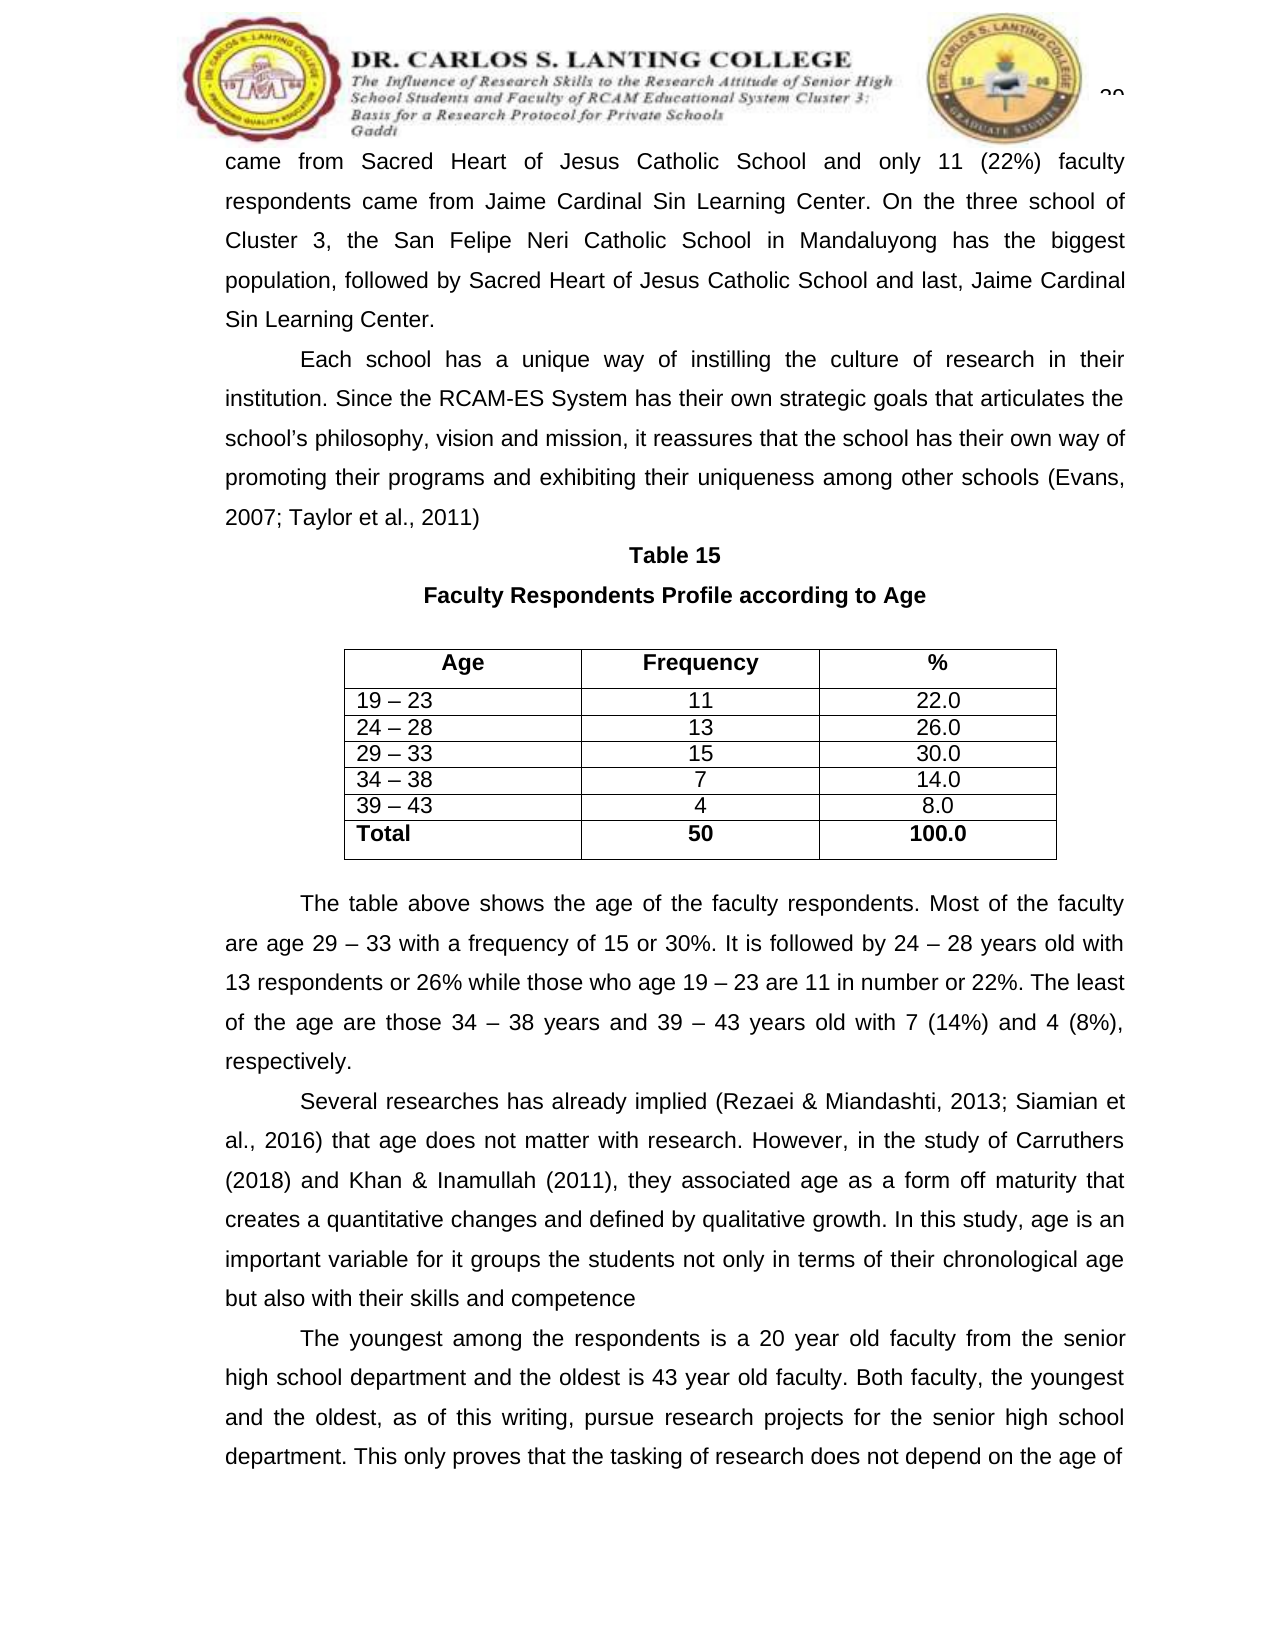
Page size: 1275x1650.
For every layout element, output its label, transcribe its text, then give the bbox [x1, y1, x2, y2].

table_cell 29 – 33 [345, 742, 581, 767]
table_cell 4 [582, 795, 819, 820]
text Faculty Respondents Profile according to Age [292, 582, 1057, 609]
text Table 15 [292, 543, 1057, 569]
table_cell 7 [582, 768, 819, 793]
text The youngest among the respondents is a 20 year old faculty from the senior high school department and the oldest is 43 year old faculty. Both faculty, the youngest and the oldest, as of this writing, pursue research projects for the senior high school department. This only proves that the tasking of research does not depend on the age of [225, 1324, 1126, 1469]
table_cell 22.0 [820, 689, 1056, 714]
text Each school has a unique way of instilling the culture of research in their institution. Since the RCAM-ES System has their own strategic goals that articulates the school’s philosophy, vision and mission, it reassures that the school has their own way of promoting their programs and exhibiting their uniqueness among other schools (Evans, 2007; Taylor et al., 2011) [225, 346, 1125, 530]
table_cell 19 – 23 [345, 689, 581, 714]
table_cell 100.0 [820, 821, 1056, 859]
table_cell 8.0 [820, 795, 1056, 820]
table_cell 34 – 38 [345, 768, 581, 793]
text The table above shows the age of the faculty respondents. Most of the faculty are age 29 – 33 with a frequency of 15 or 30%. It is followed by 24 – 28 years old with 13 respondents or 26% while those who age 19 – 23 are 11 in number or 22%. The least of the age are those 34 – 38 years and 39 – 43 years old with 7 (14%) and 4 (8%), respectively. [225, 890, 1125, 1074]
table_cell 39 – 43 [345, 795, 581, 820]
text Several researches has already implied (Rezaei & Miandashti, 2013; Siamian et al., 2016) that age does not matter with research. However, in the study of Carruthers (2018) and Khan & Inamullah (2011), they associated age as a form off maturity that creates a quantitative changes and defined by qualitative growth. In this study, age is an important variable for it groups the students not only in terms of their chronological age but also with their skills and competence [225, 1088, 1126, 1311]
table_cell 13 [582, 716, 819, 741]
text came from Sacred Heart of Jesus Catholic School and only 11 (22%) faculty respondents came from Jaime Cardinal Sin Learning Center. On the three school of Cluster 3, the San Felipe Neri Catholic School in Mandaluyong has the biggest population, followed by Sacred Heart of Jesus Catholic School and last, Jaime Cardinal Sin Learning Center. [225, 148, 1125, 332]
table_cell 14.0 [820, 768, 1056, 793]
table_header Frequency [582, 650, 819, 688]
table_cell 15 [582, 742, 819, 767]
table_cell 26.0 [820, 716, 1056, 741]
table_cell 24 – 28 [345, 716, 581, 741]
table_header Age [345, 650, 581, 688]
table_cell 30.0 [820, 742, 1056, 767]
table_header % [820, 650, 1056, 688]
table_cell Total [345, 821, 581, 859]
table_cell 50 [582, 821, 819, 859]
table_cell 11 [582, 689, 819, 714]
picture [176, 12, 1089, 148]
